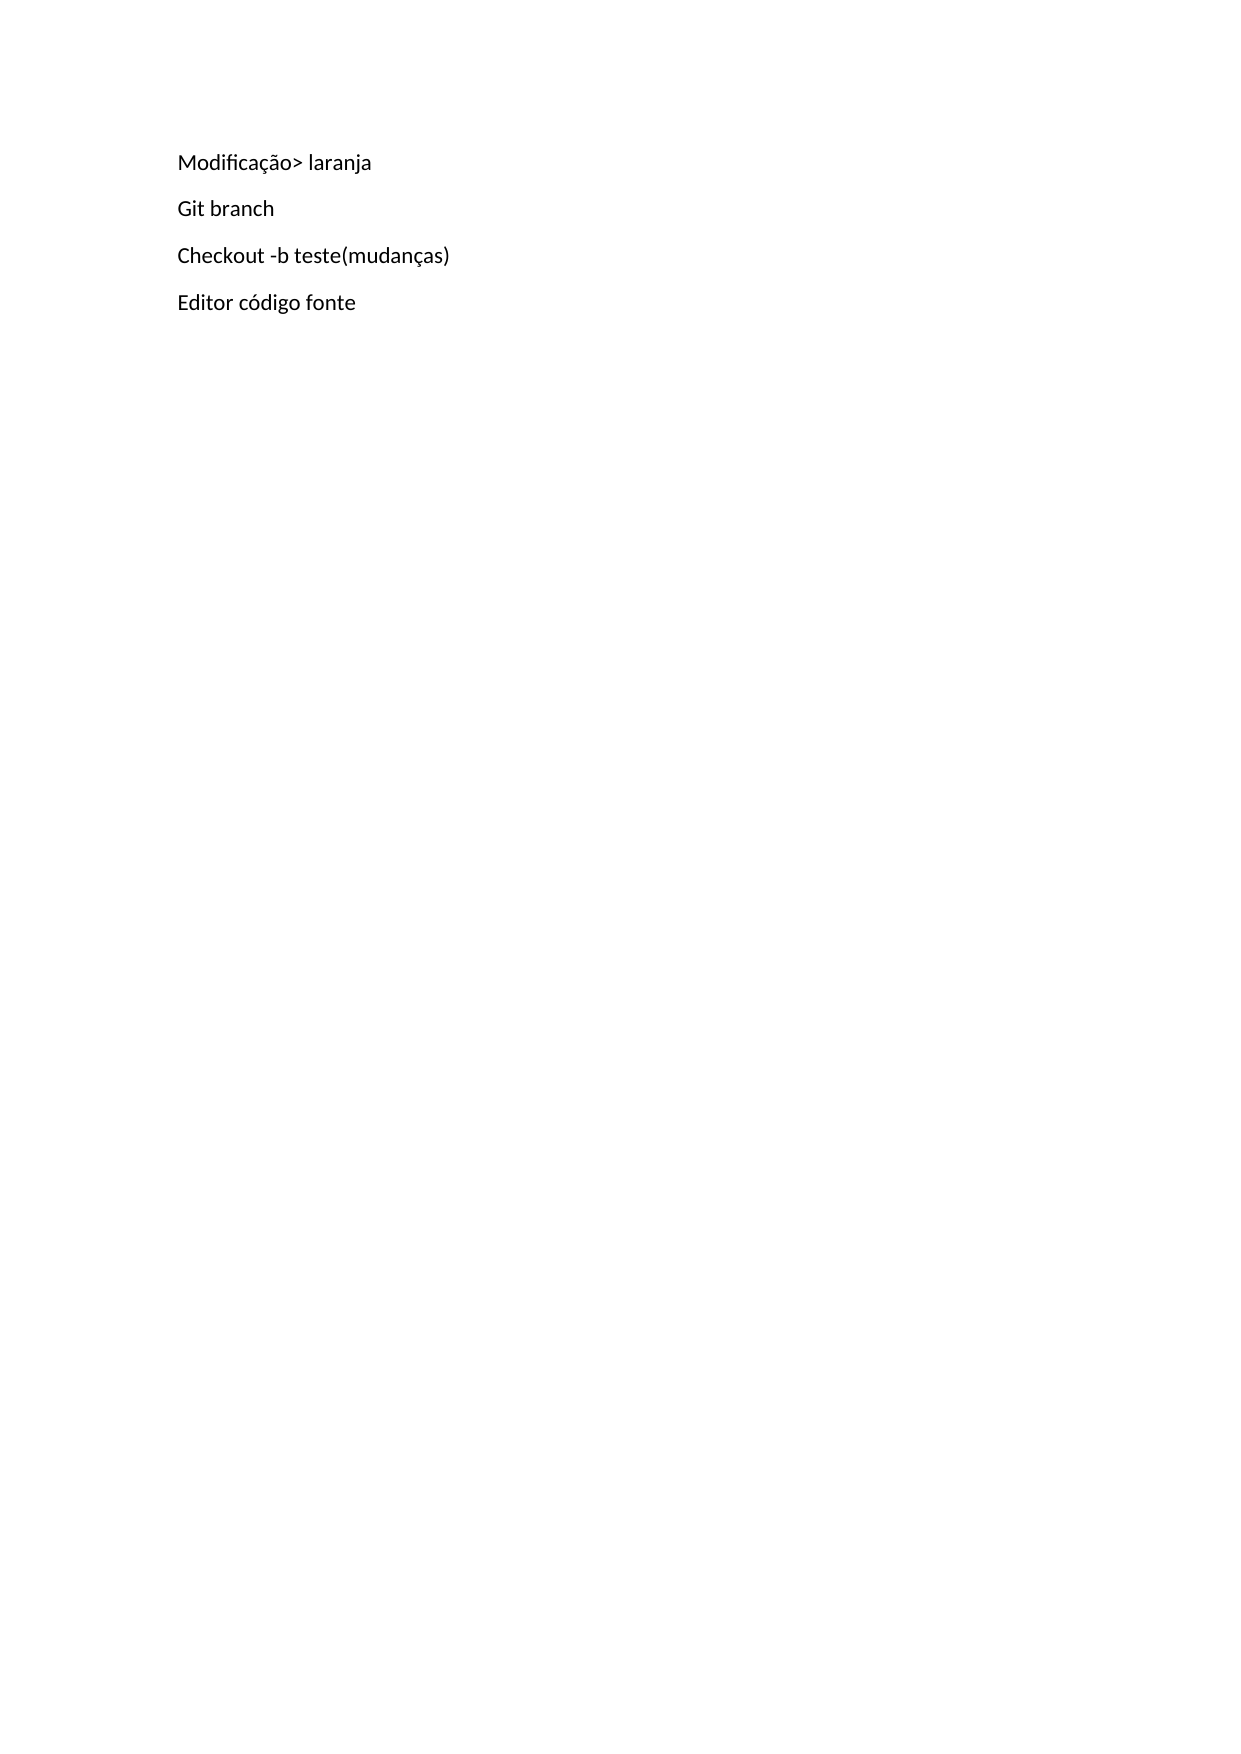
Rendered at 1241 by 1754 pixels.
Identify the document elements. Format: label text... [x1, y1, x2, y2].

text Git branch [177, 194, 1063, 222]
text Editor código fonte [177, 288, 1063, 316]
text Checkout -b teste(mudanças) [177, 241, 1063, 269]
text Modificação> laranja [177, 148, 1063, 176]
